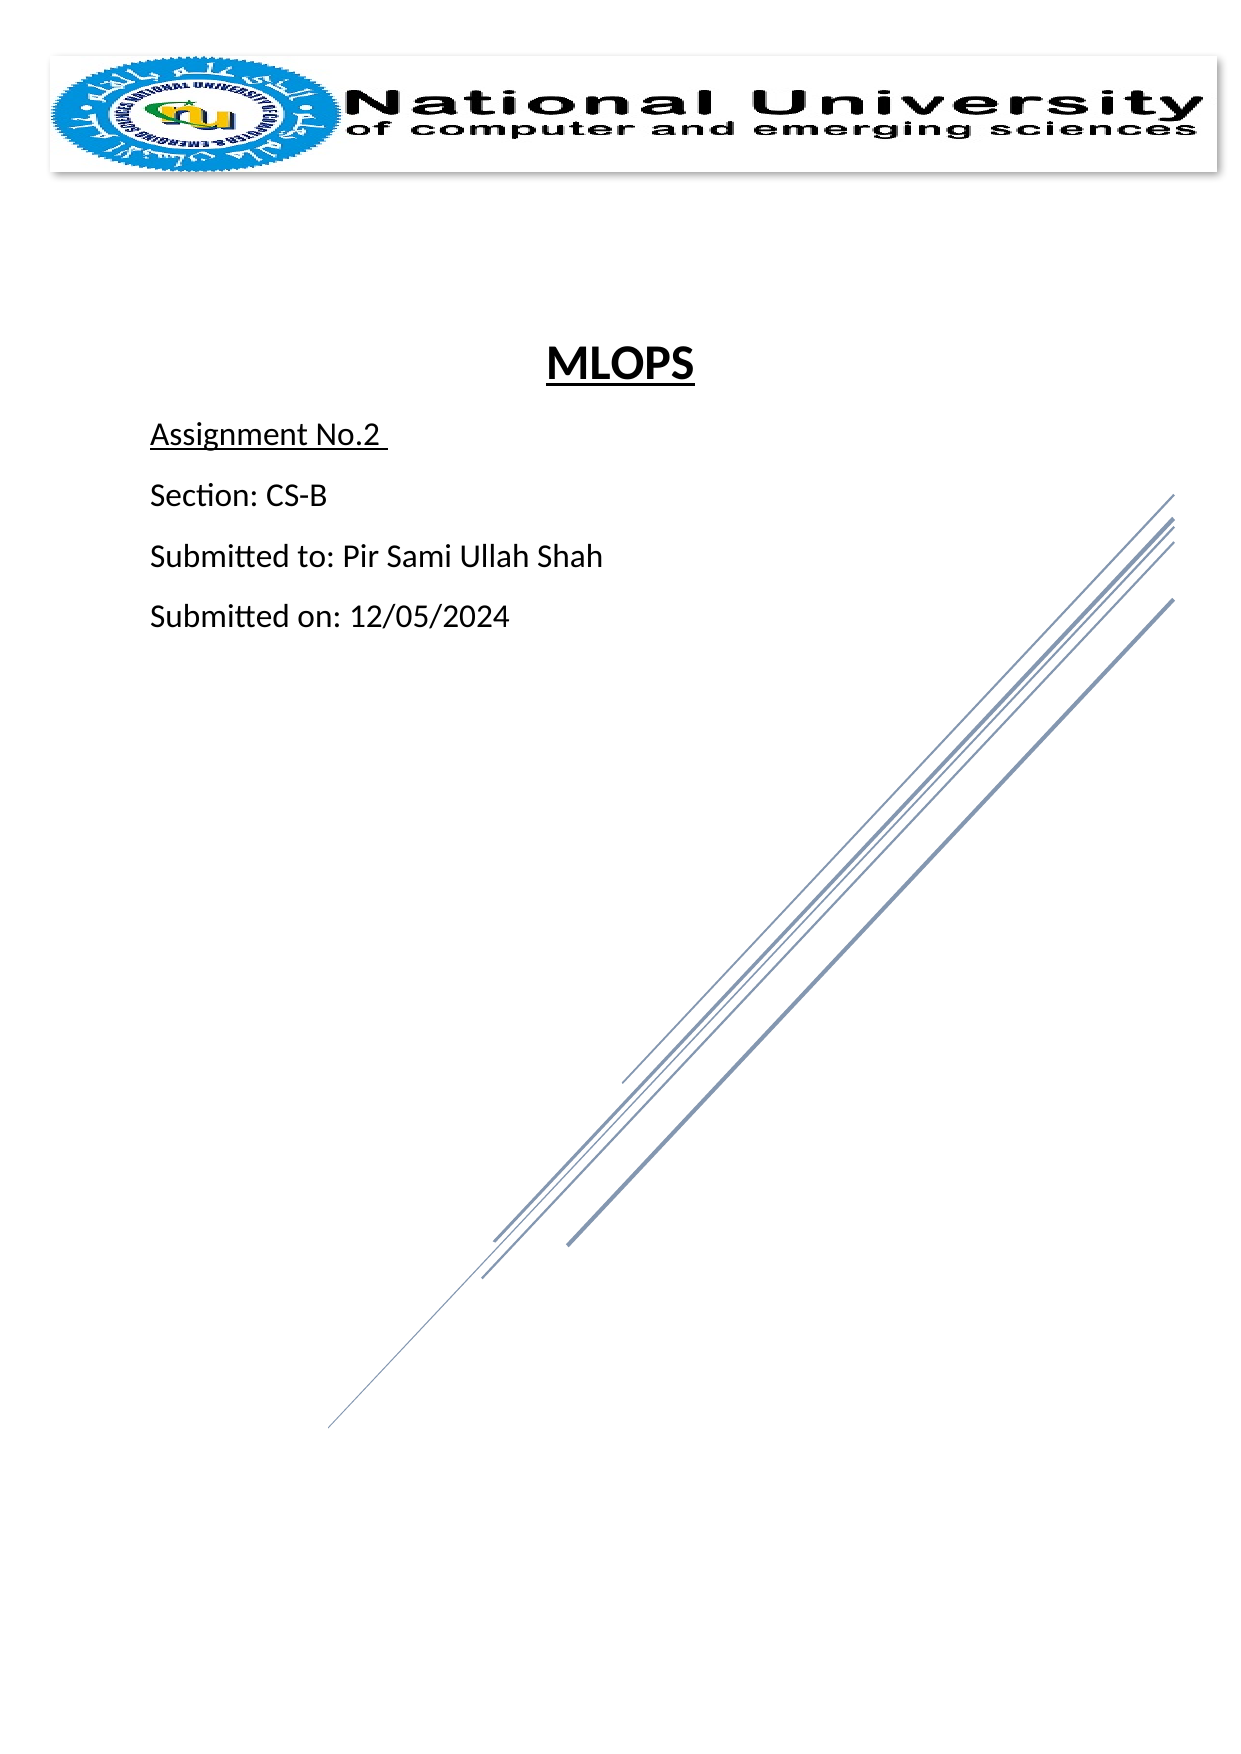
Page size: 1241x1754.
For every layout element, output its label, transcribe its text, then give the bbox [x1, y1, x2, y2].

text Section: CS-B [150, 474, 1090, 515]
picture [50, 56, 1217, 172]
text Submitted on: 12/05/2024 [150, 595, 1090, 636]
picture [299, 105, 313, 110]
picture [78, 105, 91, 111]
text MLOPS [150, 331, 1090, 392]
text Assignment No.2 [150, 413, 1090, 454]
text Submitted to: Pir Sami Ullah Shah [150, 534, 1090, 575]
